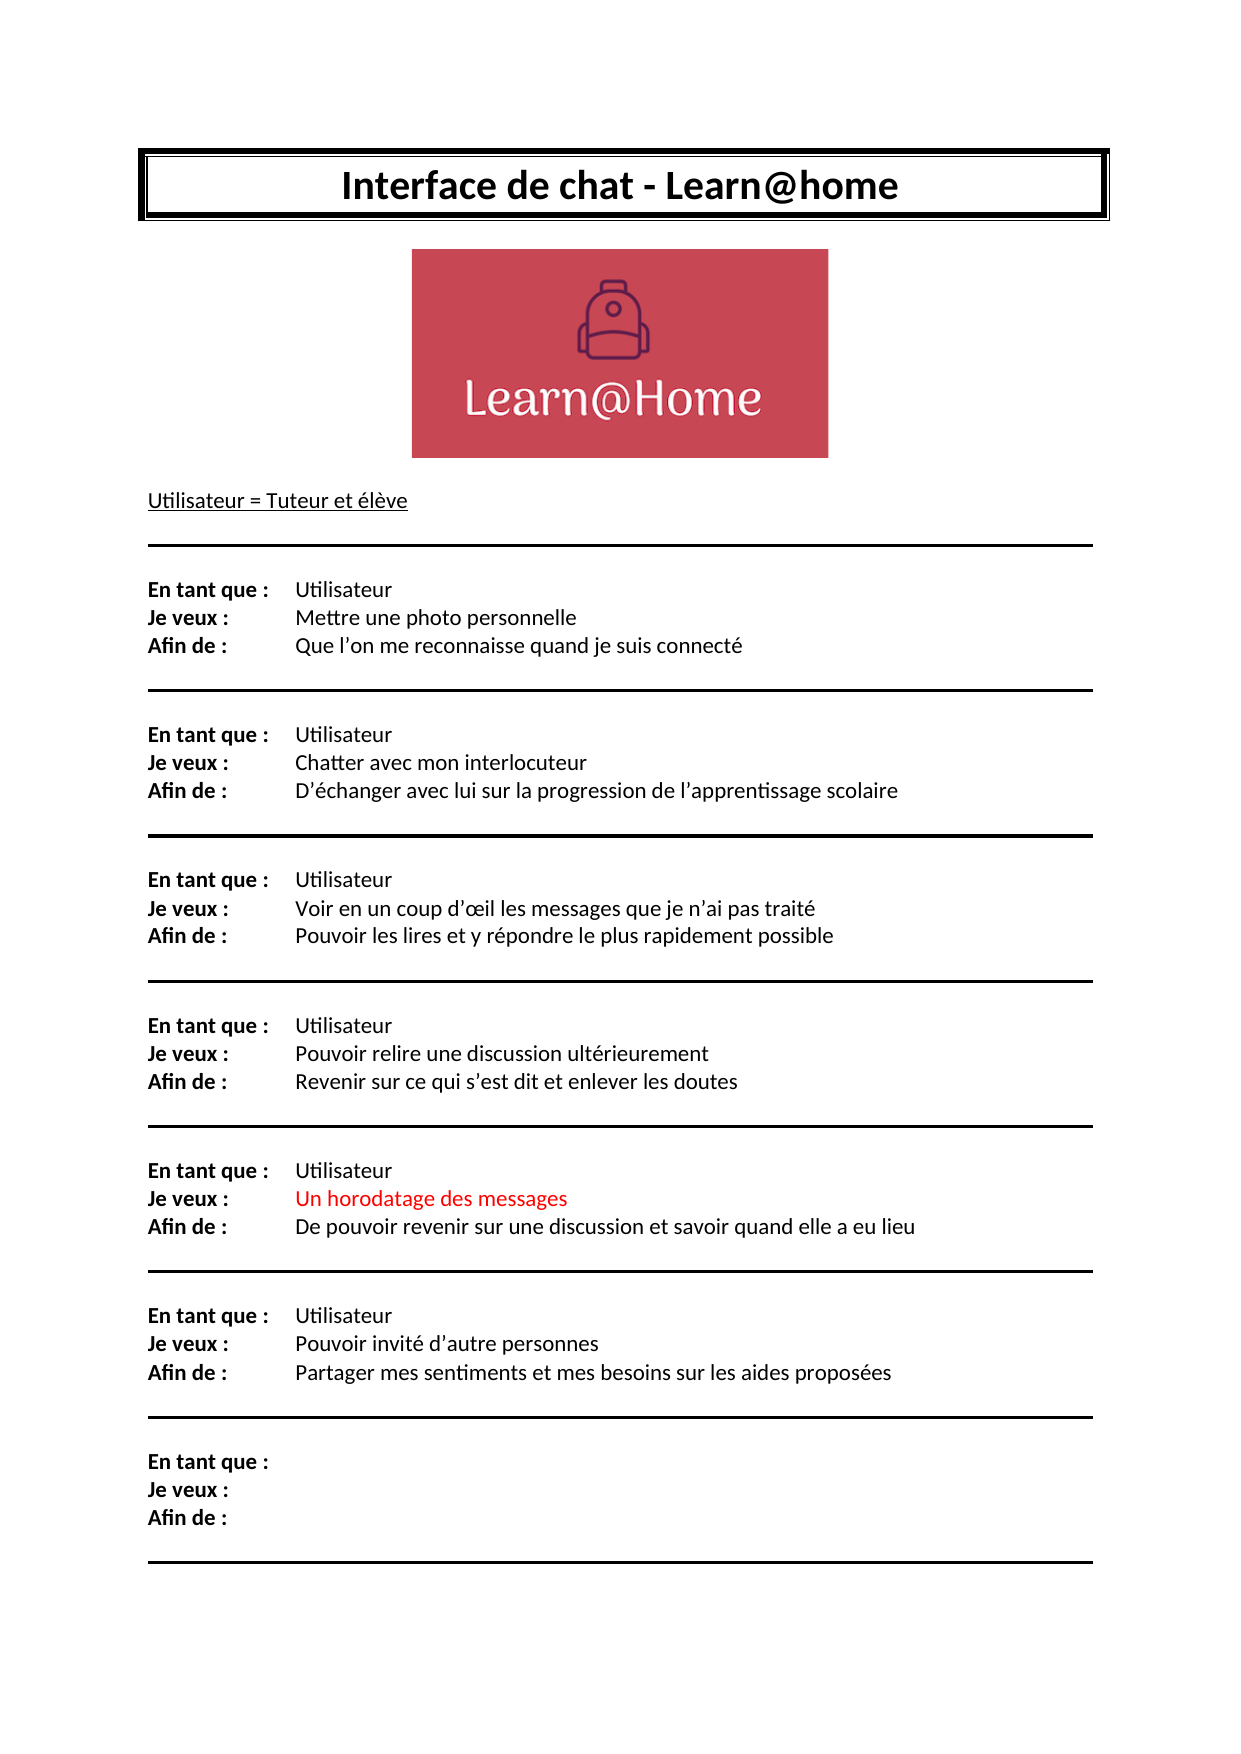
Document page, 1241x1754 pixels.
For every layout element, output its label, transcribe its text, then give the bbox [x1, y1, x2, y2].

text Afin de : Pouvoir les lires et y répondre le plus rapidement possible [148, 922, 1093, 950]
text En tant que : Utilisateur [148, 575, 1093, 603]
text Afin de : Revenir sur ce qui s’est dit et enlever les doutes [148, 1067, 1093, 1095]
text Afin de : Partager mes sentiments et mes besoins sur les aides proposées [148, 1358, 1093, 1386]
text Je veux : Pouvoir relire une discussion ultérieurement [148, 1039, 1093, 1067]
text En tant que : Utilisateur [148, 1302, 1093, 1329]
text Je veux : Chatter avec mon interlocuteur [148, 748, 1093, 776]
text En tant que : [148, 1447, 1093, 1475]
picture [411, 249, 829, 458]
text Afin de : D’échanger avec lui sur la progression de l’apprentissage scolaire [148, 776, 1093, 804]
text Utilisateur = Tuteur et élève [148, 486, 1093, 514]
text Je veux : Pouvoir invité d’autre personnes [148, 1329, 1093, 1358]
text Je veux : Voir en un coup d’œil les messages que je n’ai pas traité [148, 894, 1093, 922]
text En tant que : Utilisateur [148, 1011, 1093, 1039]
text Afin de : Que l’on me reconnaisse quand je suis connecté [148, 631, 1093, 659]
text Je veux : Un horodatage des messages [148, 1184, 1093, 1212]
text Interface de chat - Learn@home [148, 157, 1101, 212]
text Afin de : De pouvoir revenir sur une discussion et savoir quand elle a eu lieu [148, 1212, 1093, 1240]
text Je veux : Mettre une photo personnelle [148, 603, 1093, 631]
text Afin de : [148, 1503, 1093, 1531]
text En tant que : Utilisateur [148, 720, 1093, 748]
text Je veux : [148, 1475, 1093, 1503]
text En tant que : Utilisateur [148, 1156, 1093, 1184]
text En tant que : Utilisateur [148, 866, 1093, 894]
